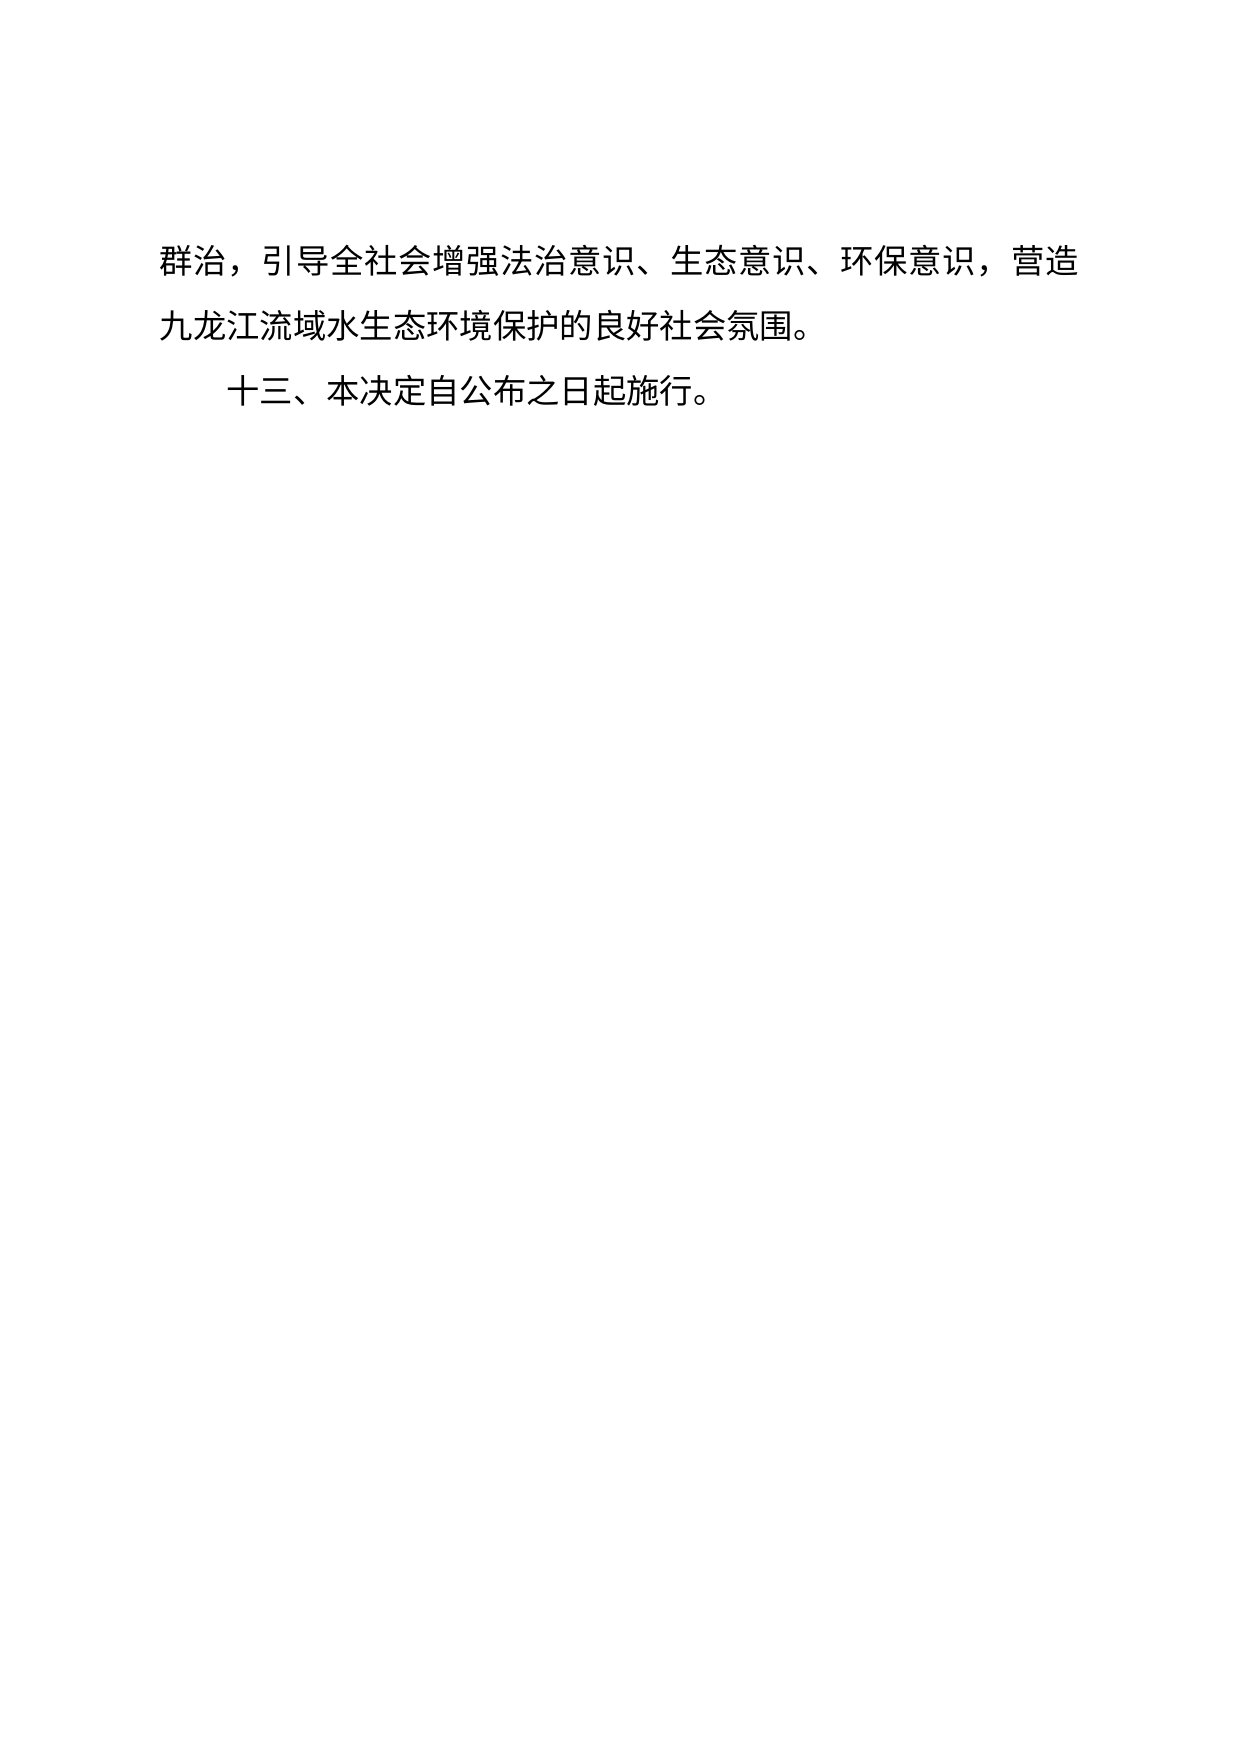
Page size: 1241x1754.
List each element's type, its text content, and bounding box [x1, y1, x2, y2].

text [159, 227, 1081, 357]
text 十三、本决定自公布之日起施行。 [159, 357, 1081, 422]
